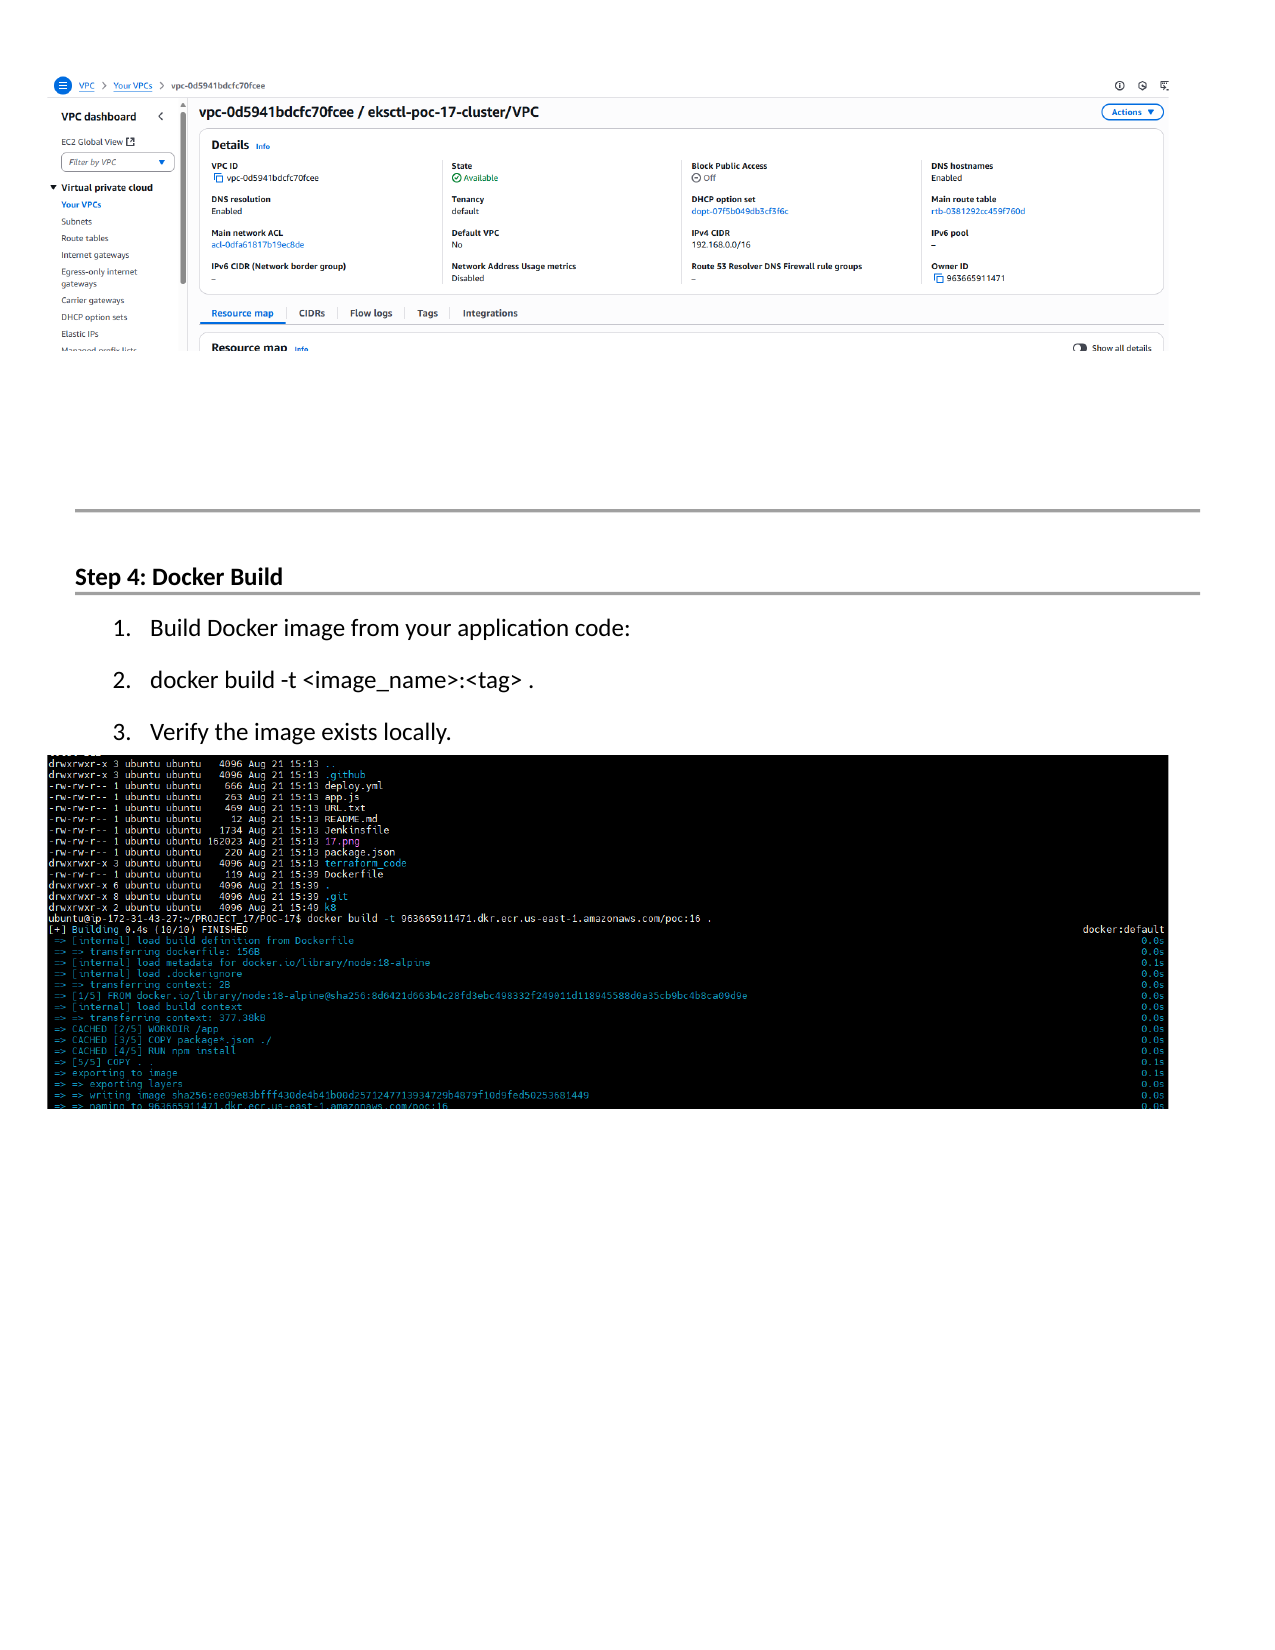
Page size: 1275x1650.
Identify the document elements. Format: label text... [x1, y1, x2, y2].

list Verify the image exists locally. [112, 716, 1200, 746]
picture [46, 75, 1168, 351]
list docker build -t <image_name>:<tag> . [112, 664, 1200, 695]
picture [46, 755, 1168, 1109]
text Step 4: Docker Build [75, 561, 1200, 591]
list Build Docker image from your application code: [112, 612, 1200, 643]
